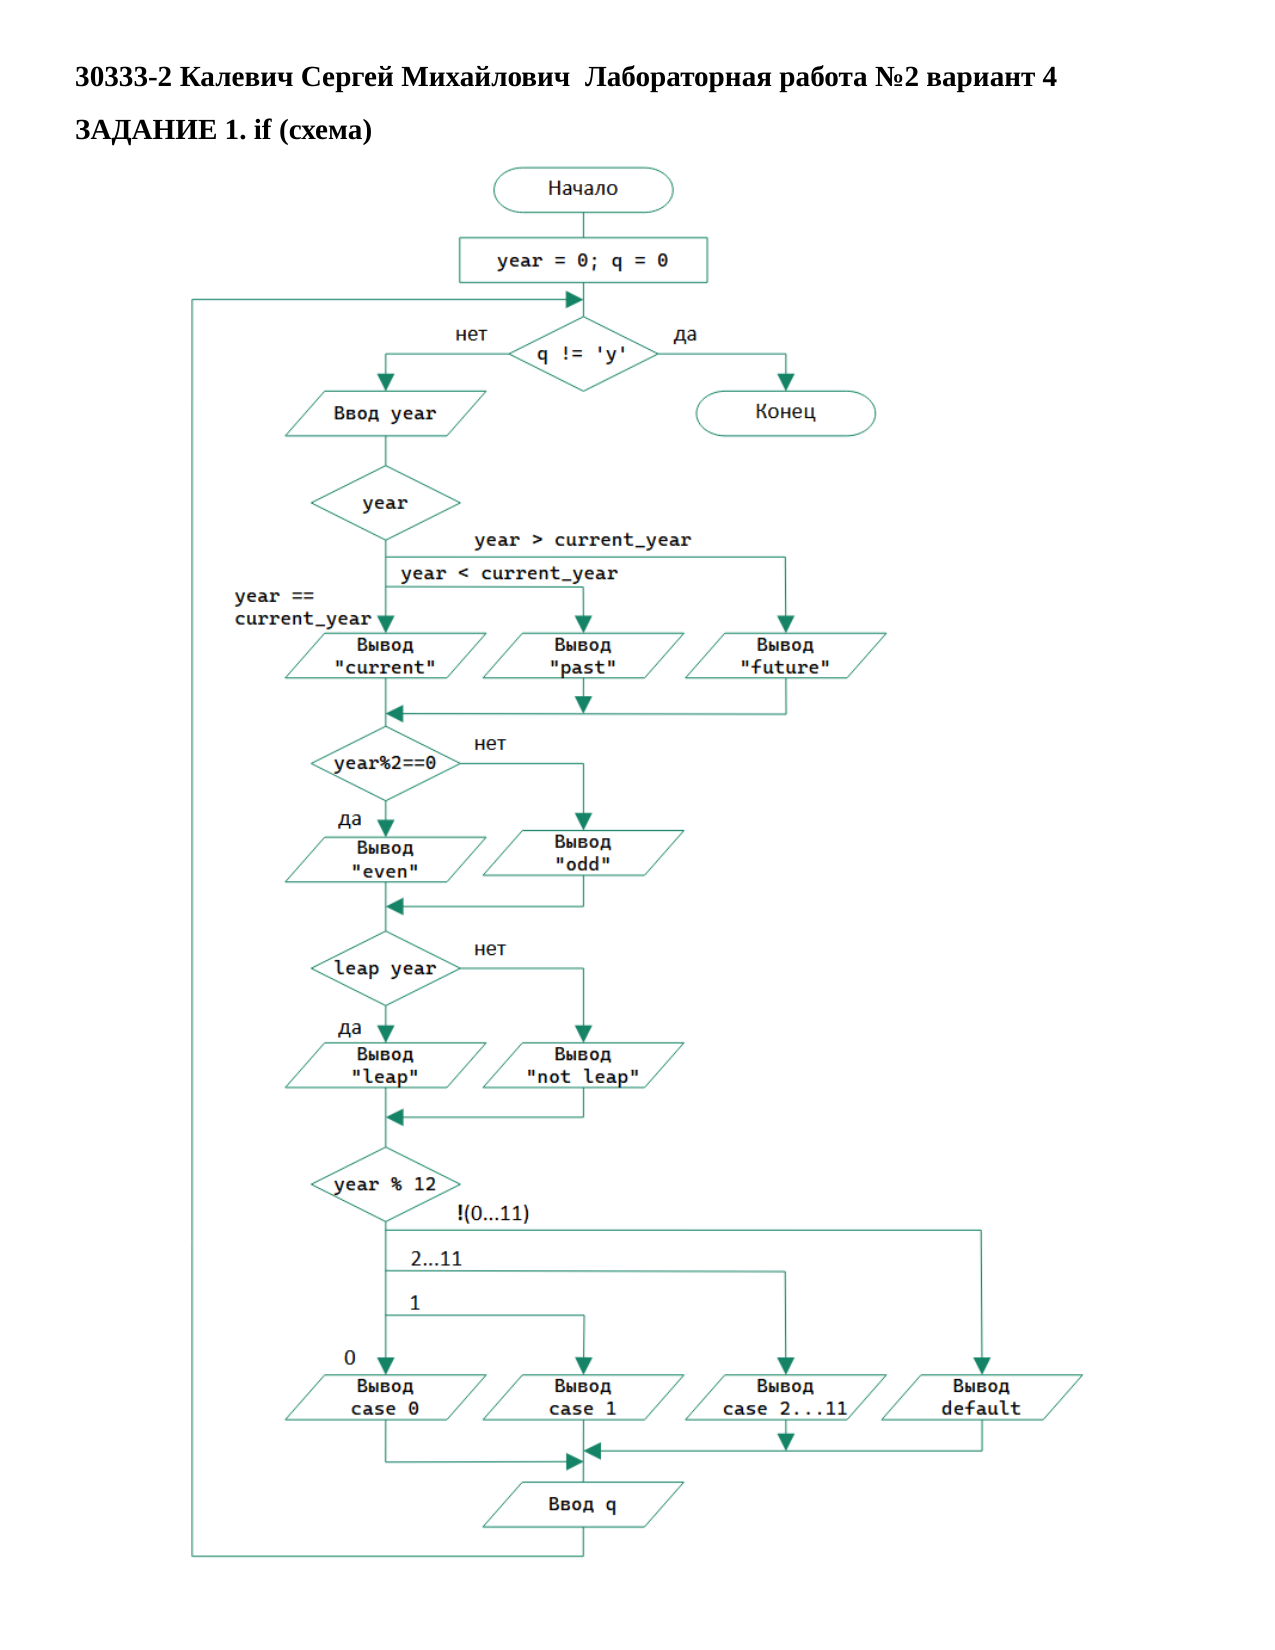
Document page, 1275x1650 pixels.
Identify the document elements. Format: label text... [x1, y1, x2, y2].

picture [171, 164, 1104, 1564]
text 30333-2 Калевич Сергей Михайлович Лабораторная работа №2 вариант 4 [75, 59, 1200, 93]
text ЗАДАНИЕ 1. if (схема) [75, 112, 1200, 145]
